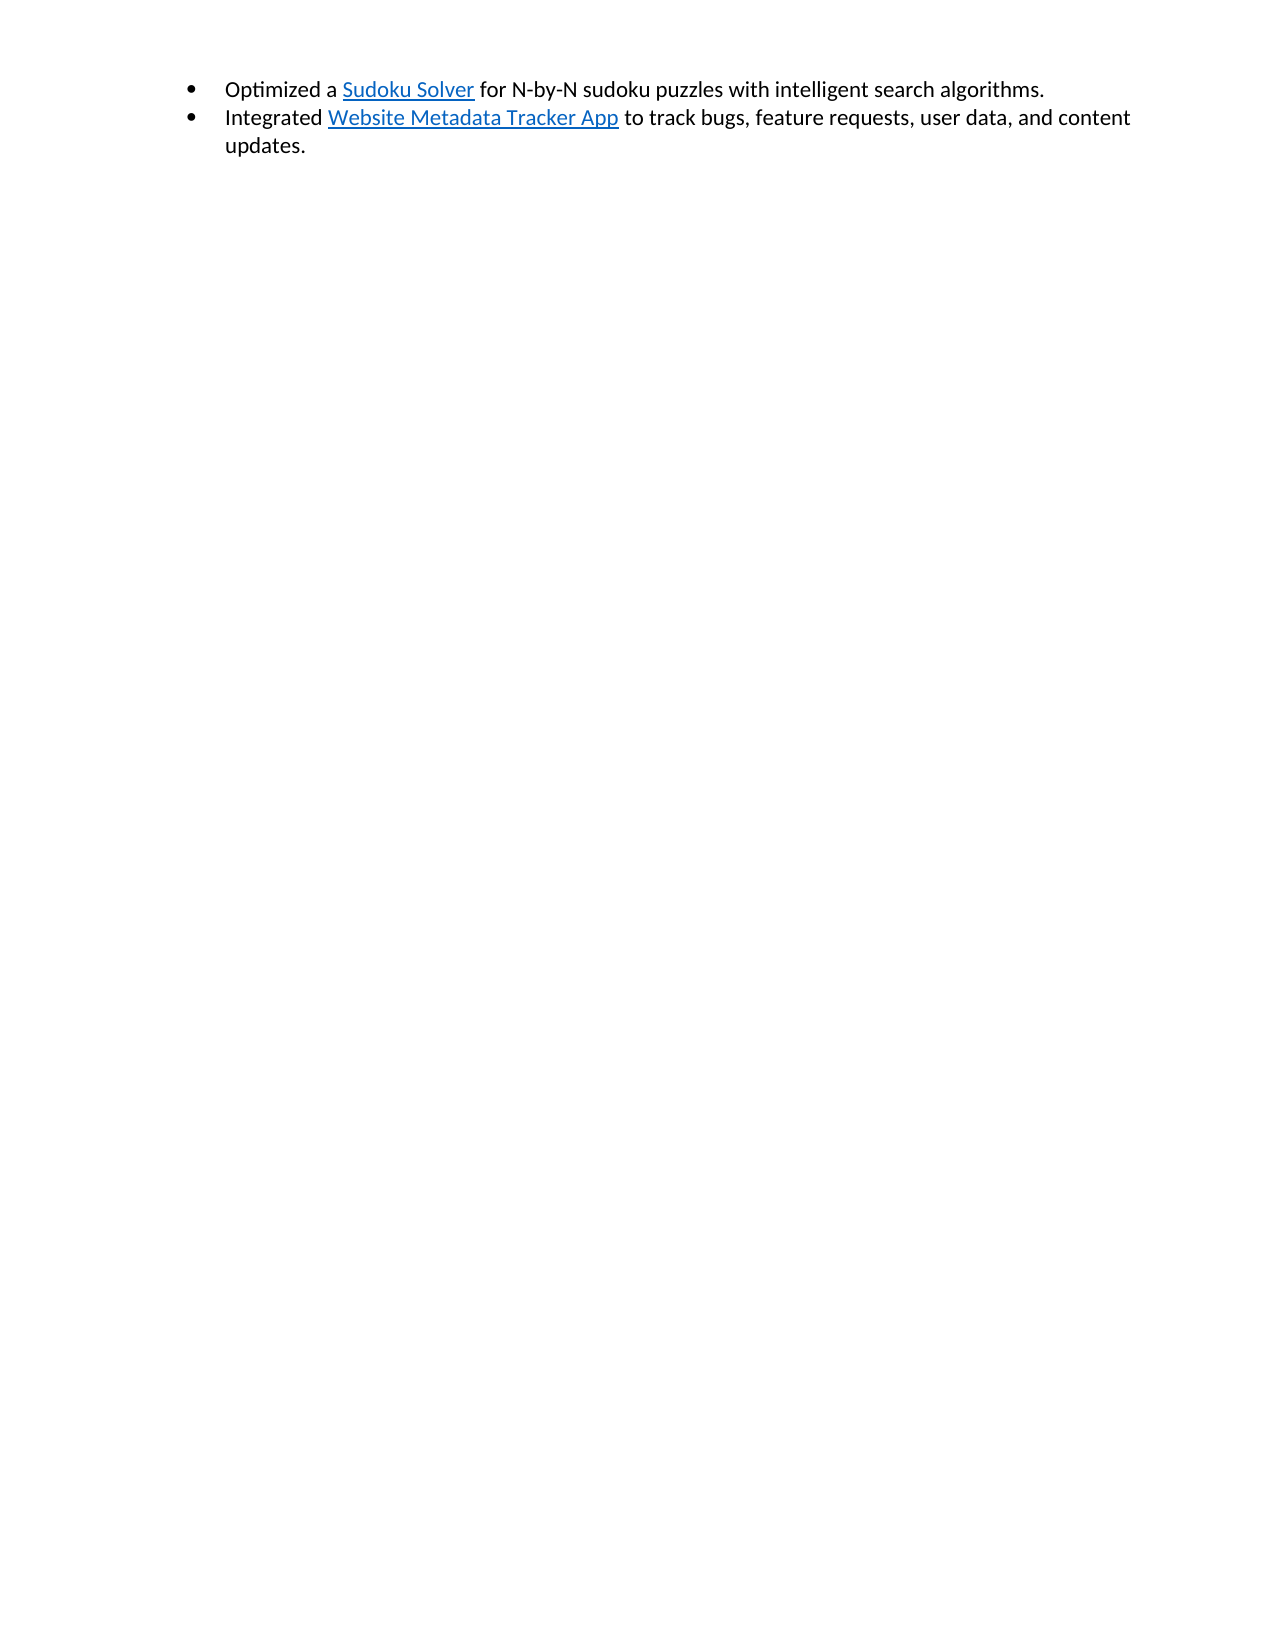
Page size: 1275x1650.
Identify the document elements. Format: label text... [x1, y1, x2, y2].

list Integrated Website Metadata Tracker App to track bugs, feature requests, user data, and content updates. [187, 103, 1200, 159]
list Optimized a Sudoku Solver for N-by-N sudoku puzzles with intelligent search algorithms. [187, 75, 1200, 103]
